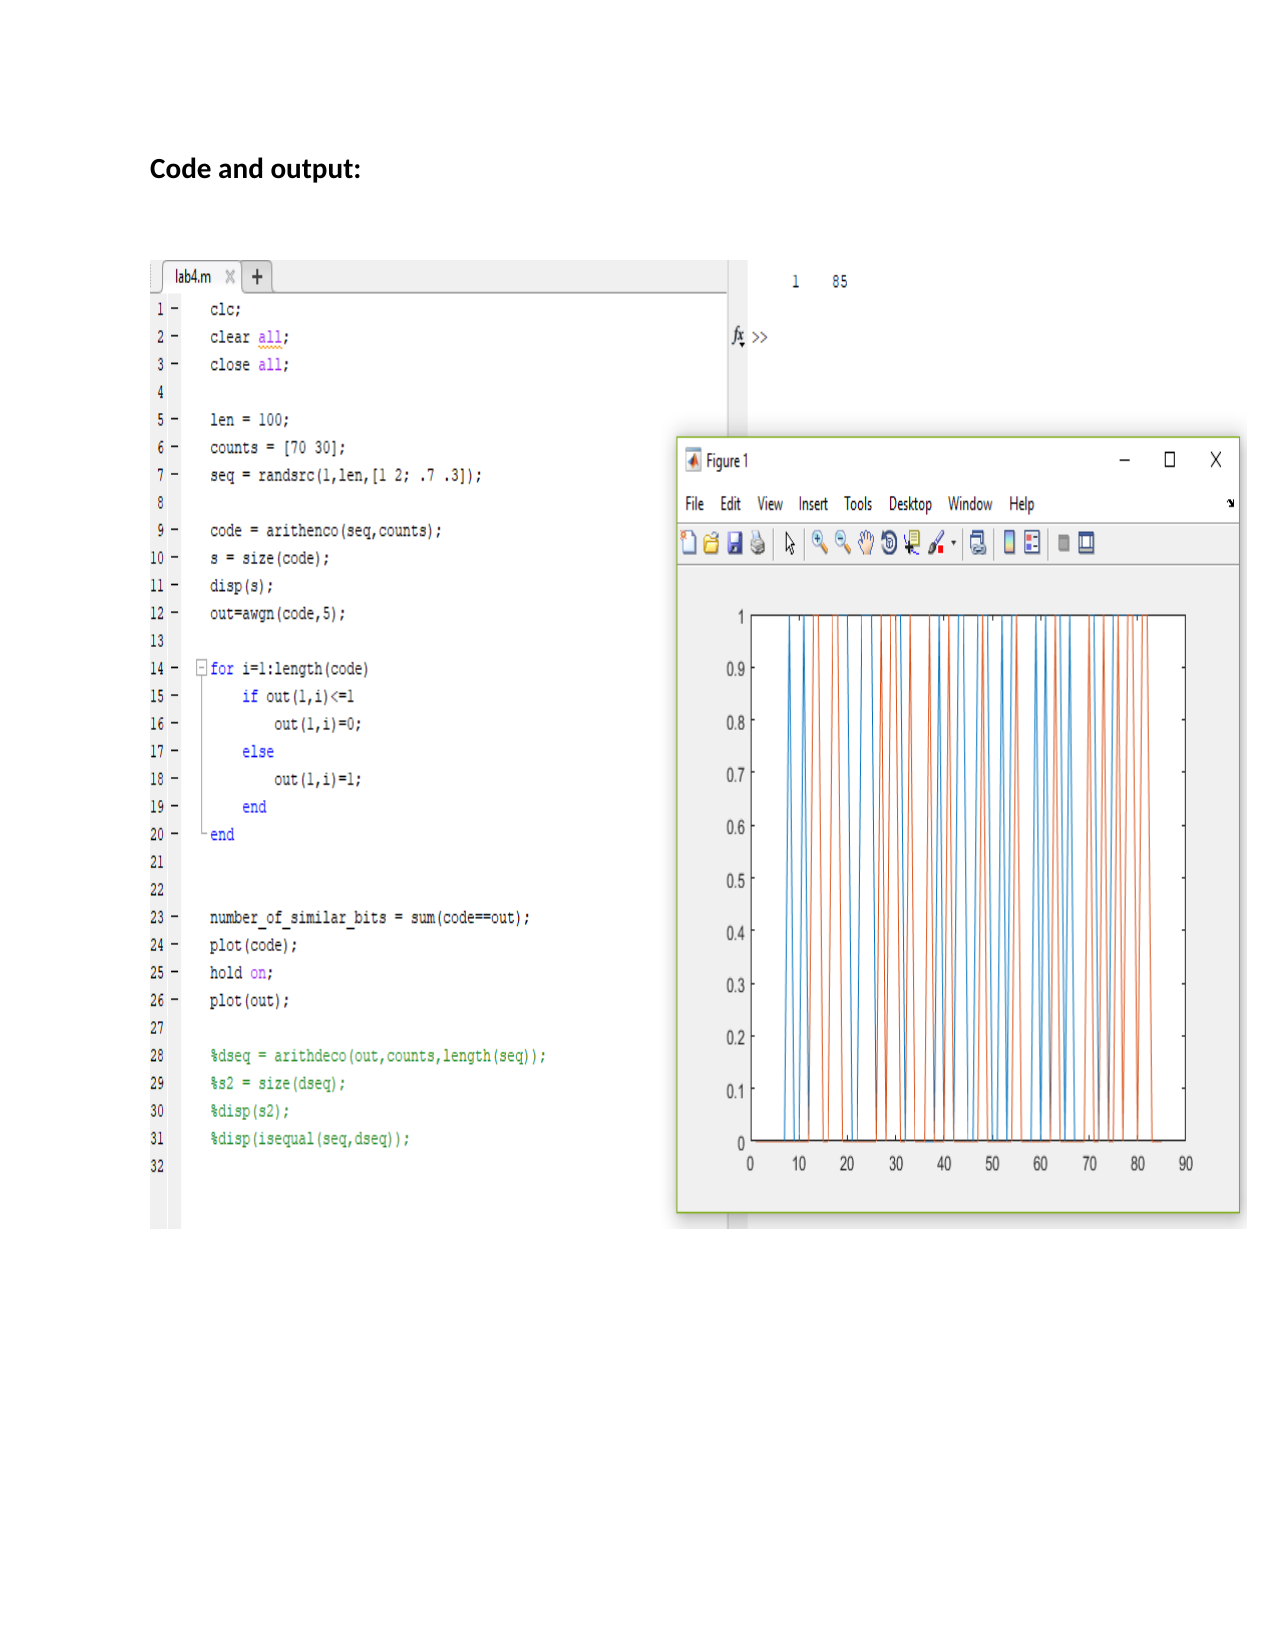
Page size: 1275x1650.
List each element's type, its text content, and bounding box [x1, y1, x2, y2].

picture [150, 260, 1247, 1229]
text Code and output: [150, 150, 1125, 186]
